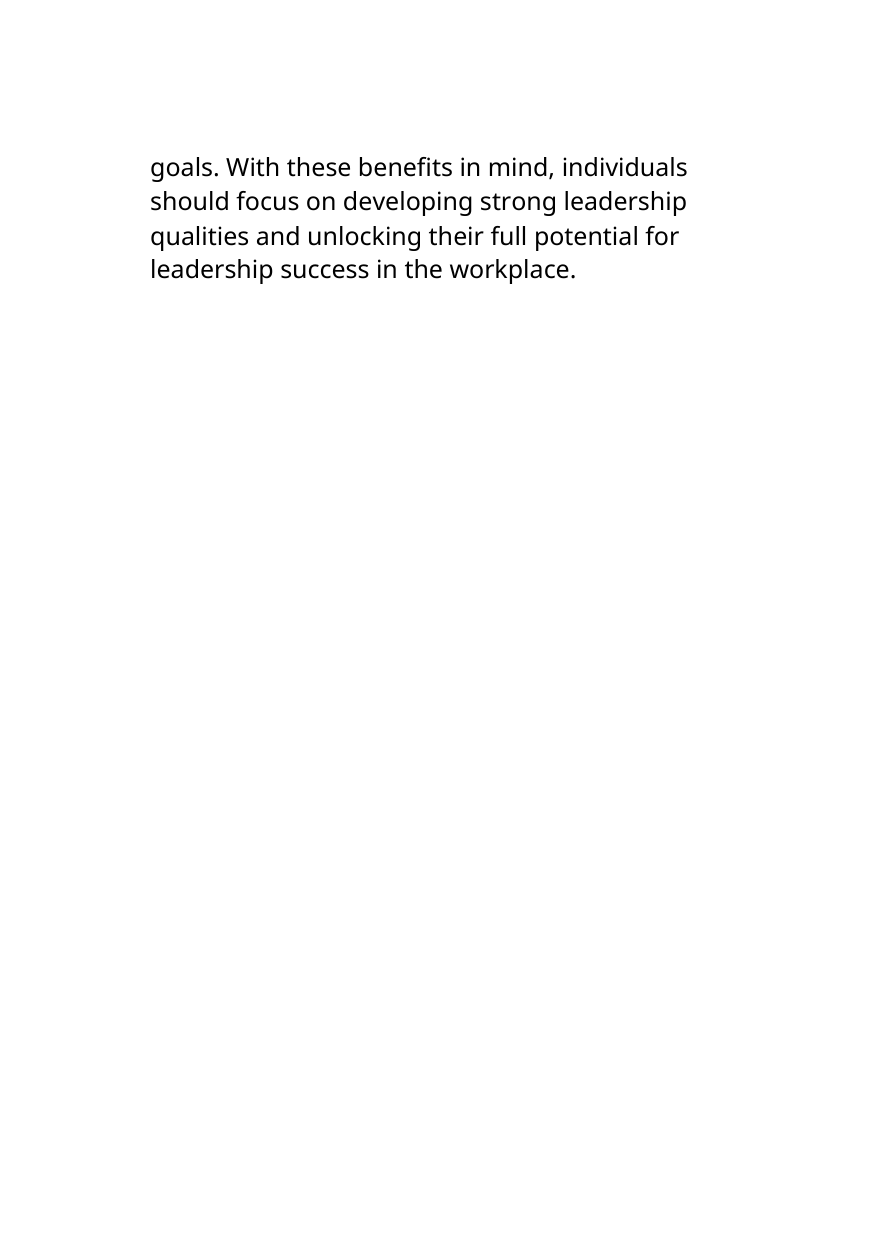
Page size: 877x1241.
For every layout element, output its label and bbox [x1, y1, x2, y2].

text [150, 150, 727, 286]
